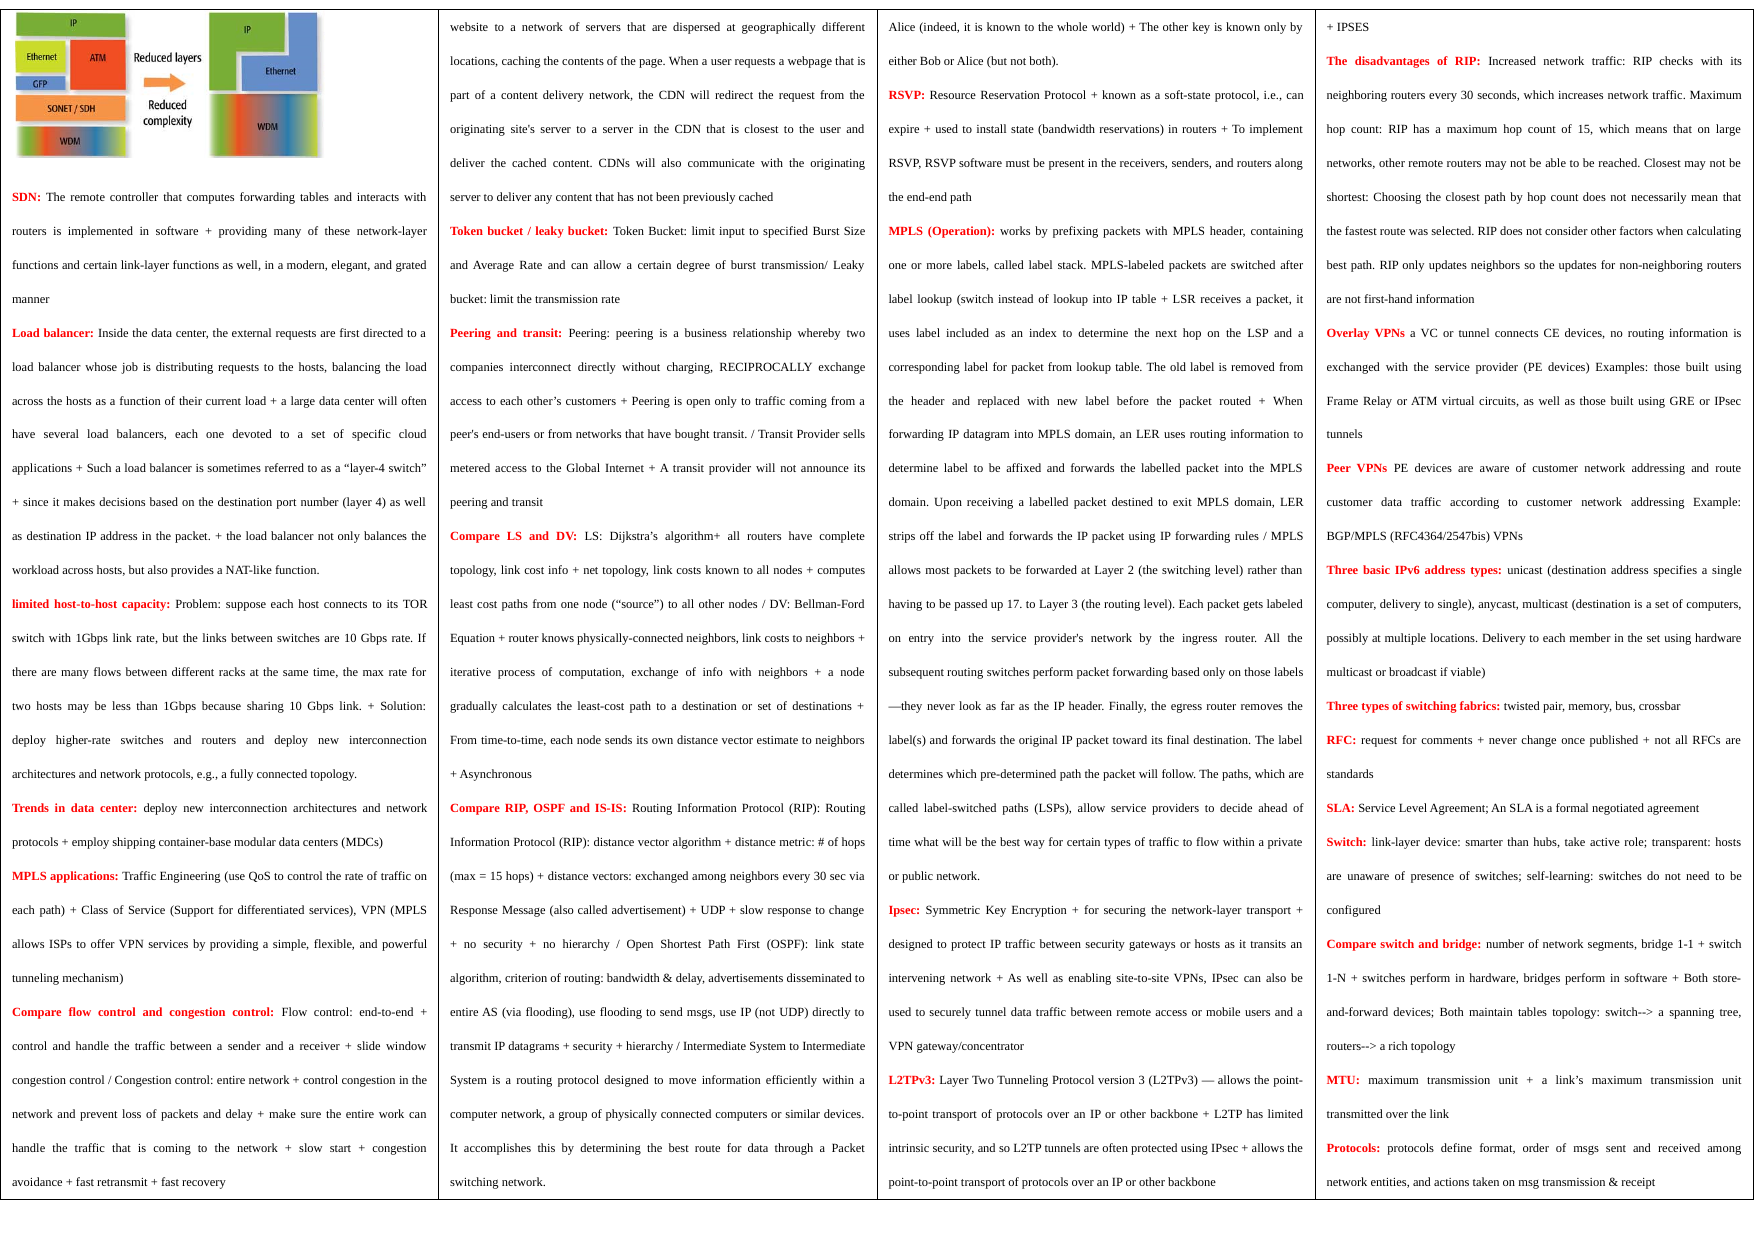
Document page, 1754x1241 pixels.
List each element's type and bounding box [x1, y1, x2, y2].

table_header [439, 10, 877, 1198]
table_header [878, 10, 1315, 1198]
table_header [1, 10, 438, 1198]
picture [15, 10, 325, 158]
table_header [1316, 10, 1753, 1198]
